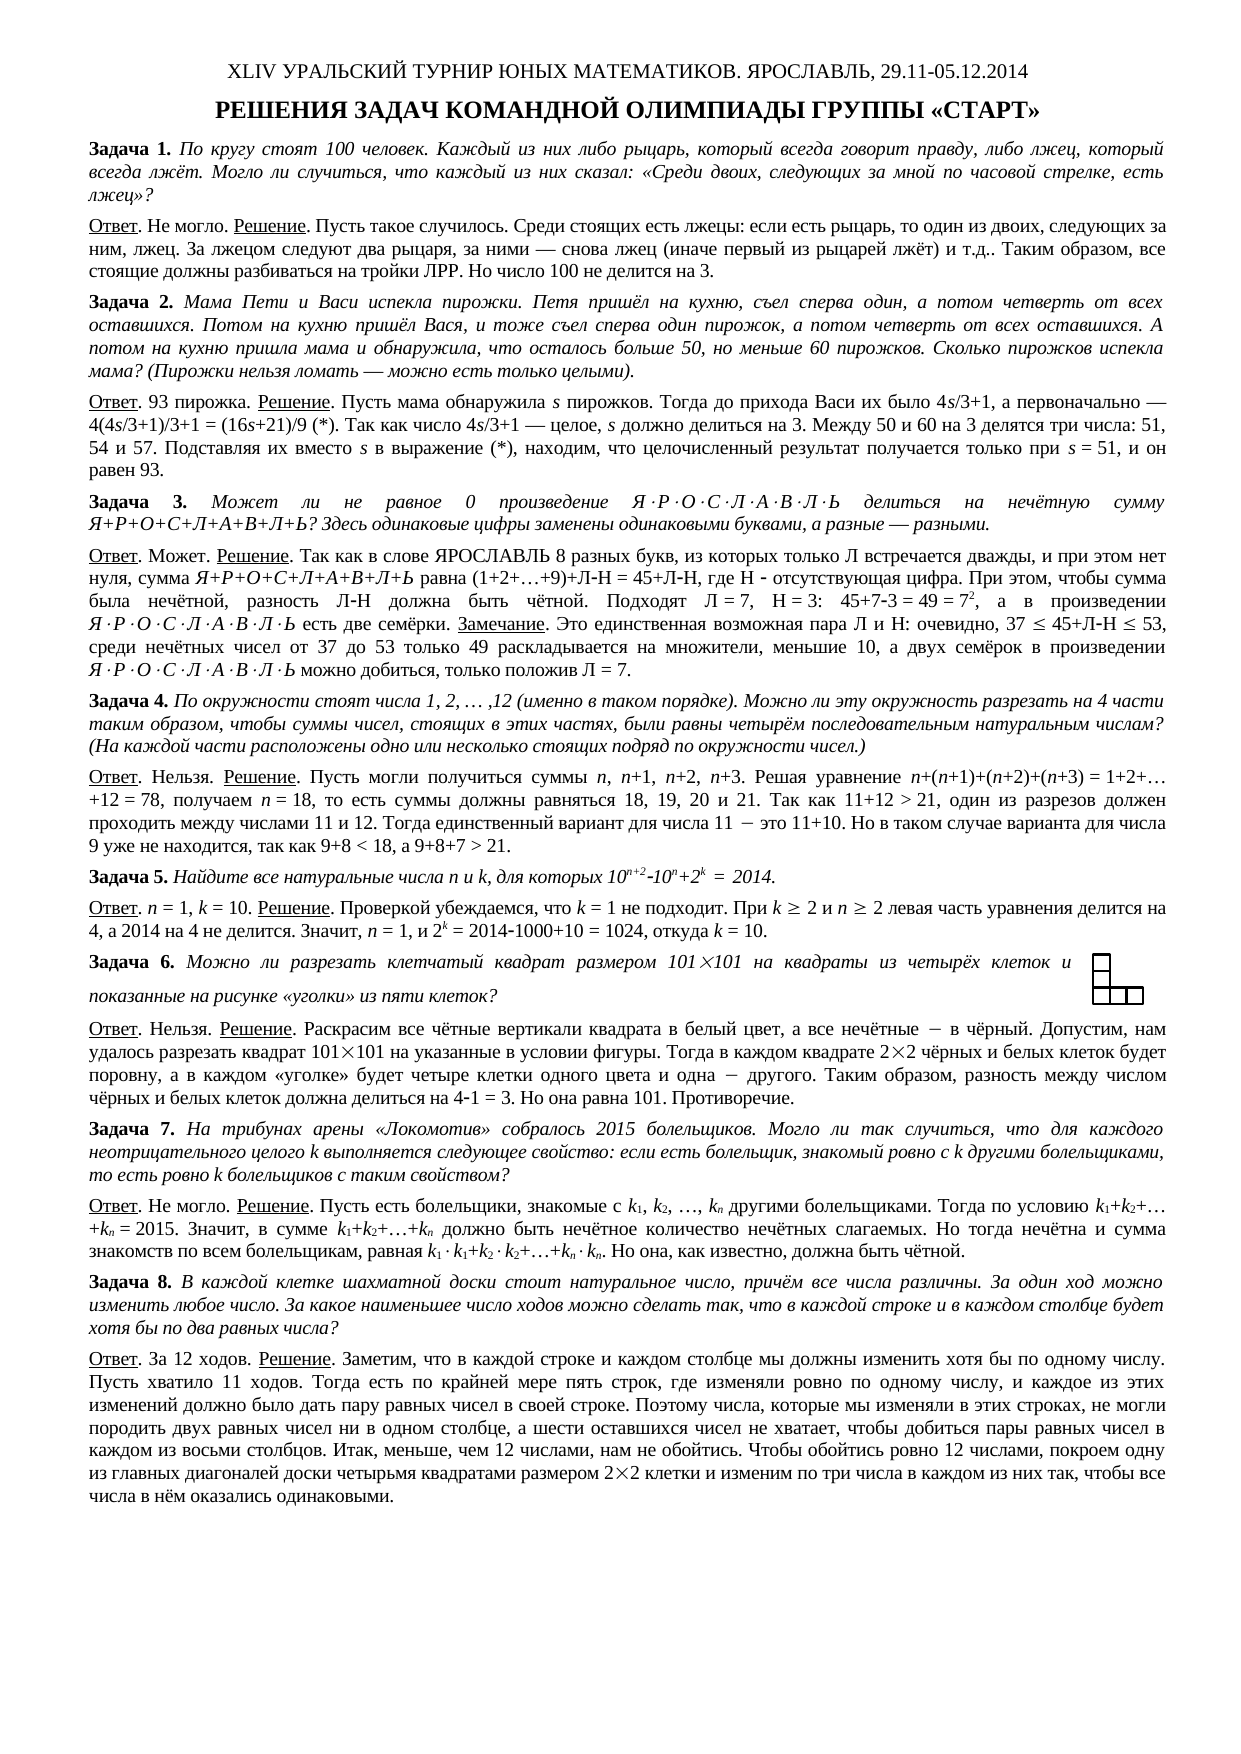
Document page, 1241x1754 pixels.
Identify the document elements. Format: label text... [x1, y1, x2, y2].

text Ответ. n = 1, k = 10. Решение. Проверкой убеждаемся, что k = 1 не подходит. При k 2 и n 2 левая часть уравнения делится на 4, а 2014 на 4 не делится. Значит, n = 1, и 2k = 20141000+10 = 1024, откуда k = 10. [89, 896, 1167, 942]
text Ответ. Может. Решение. Так как в слове ЯРОСЛАВЛЬ 8 разных букв, из которых только Л встречается дважды, и при этом нет нуля, сумма Я+Р+О+С+Л+А+В+Л+Ь равна (1+2+…+9)+ЛН = 45+ЛН, где Н отсутствующая цифра. При этом, чтобы сумма была нечётной, разность ЛН должна быть чётной. Подходят Л = 7, Н = 3: 45+73 = 49 = 72, а в произведении ЯРОСЛАВЛЬ есть две семёрки. Замечание. Это единственная возможная пара Л и Н: очевидно, 37 45+ЛН 53, среди нечётных чисел от 37 до 53 только 49 раскладывается на множители, меньшие 10, а двух семёрок в произведении ЯРОСЛАВЛЬ можно добиться, только положив Л = 7. [89, 543, 1167, 680]
text Задача 3. Может ли не равное 0 произведение ЯРОСЛАВЛЬ делиться на нечётную сумму Я+Р+О+С+Л+А+В+Л+Ь? Здесь одинаковые цифры заменены одинаковыми буквами, а разные — разными. [89, 489, 1167, 535]
text XLIV УРАЛЬСКИЙ ТУРНИР ЮНЫХ МАТЕМАТИКОВ. ЯРОСЛАВЛЬ, 29.11-05.12.2014 [89, 59, 1167, 83]
text Ответ. Нельзя. Решение. Раскрасим все чётные вертикали квадрата в белый цвет, а все нечётные в чёрный. Допустим, нам удалось разрезать квадрат 101101 на указанные в условии фигуры. Тогда в каждом квадрате 22 чёрных и белых клеток будет поровну, а в каждом «уголке» будет четыре клетки одного цвета и одна другого. Таким образом, разность между числом чёрных и белых клеток должна делиться на 41 = 3. Но она равна 101. Противоречие. [89, 1017, 1167, 1108]
text Ответ. Не могло. Решение. Пусть такое случилось. Среди стоящих есть лжецы: если есть рыцарь, то один из двоих, следующих за ним, лжец. За лжецом следуют два рыцаря, за ними — снова лжец (иначе первый из рыцарей лжёт) и т.д.. Таким образом, все стоящие должны разбиваться на тройки ЛРР. Но число 100 не делится на 3. [89, 214, 1167, 282]
text Задача 5. Найдите все натуральные числа n и k, для которых 10n+210n+2k = 2014. [89, 865, 1167, 888]
text Задача 7. На трибунах арены «Локомотив» собралось 2015 болельщиков. Могло ли так случиться, что для каждого неотрицательного целого k выполняется следующее свойство: если есть болельщик, знакомый ровно с k другими болельщиками, то есть ровно k болельщиков с таким свойством? [89, 1117, 1167, 1185]
text Задача 1. По кругу стоят 100 человек. Каждый из них либо рыцарь, который всегда говорит правду, либо лжец, который всегда лжёт. Могло ли случиться, что каждый из них сказал: «Среди двоих, следующих за мной по часовой стрелке, есть лжец»? [89, 137, 1167, 205]
text Задача 4. По окружности стоят числа 1, 2, … ,12 (именно в таком порядке). Можно ли эту окружность разрезать на 4 части таким образом, чтобы суммы чисел, стоящих в этих частях, были равны четырём последовательным натуральным числам? (На каждой части расположены одно или несколько стоящих подряд по окружности чисел.) [89, 689, 1167, 757]
text Задача 8. В каждой клетке шахматной доски стоит натуральное число, причём все числа различны. За один ход можно изменить любое число. За какое наименьшее число ходов можно сделать так, что в каждой строке и в каждом столбце будет хотя бы по два равных числа? [89, 1270, 1167, 1339]
text РЕШЕНИЯ ЗАДАЧ КОМАНДНОЙ ОЛИМПИАДЫ ГРУППЫ «СТАРТ» [89, 96, 1167, 124]
text Ответ. Нельзя. Решение. Пусть могли получиться суммы n, n+1, n+2, n+3. Решая уравнение n+(n+1)+(n+2)+(n+3) = 1+2+…+12 = 78, получаем n = 18, то есть суммы должны равняться 18, 19, 20 и 21. Так как 11+12 > 21, один из разрезов должен проходить между числами 11 и 12. Тогда единственный вариант для числа 11 это 11+10. Но в таком случае варианта для числа 9 уже не находится, так как 9+8 < 18, а 9+8+7 > 21. [89, 766, 1167, 857]
text Ответ. За 12 ходов. Решение. Заметим, что в каждой строке и каждом столбце мы должны изменить хотя бы по одному числу. Пусть хватило 11 ходов. Тогда есть по крайней мере пять строк, где изменяли ровно по одному числу, и каждое из этих изменений должно было дать пару равных чисел в своей строке. Поэтому числа, которые мы изменяли в этих строках, не могли породить двух равных чисел ни в одном столбце, а шести оставшихся чисел не хватает, чтобы добиться пары равных чисел в каждом из восьми столбцов. Итак, меньше, чем 12 числами, нам не обойтись. Чтобы обойтись ровно 12 числами, покроем одну из главных диагоналей доски четырьмя квадратами размером 22 клетки и изменим по три числа в каждом из них так, чтобы все числа в нём оказались одинаковыми. [89, 1347, 1167, 1507]
text Ответ. 93 пирожка. Решение. Пусть мама обнаружила s пирожков. Тогда до прихода Васи их было 4s/3+1, а первоначально — 4(4s/3+1)/3+1 = (16s+21)/9 (*). Так как число 4s/3+1 — целое, s должно делиться на 3. Между 50 и 60 на 3 делятся три числа: 51, 54 и 57. Подставляя их вместо s в выражение (*), находим, что целочисленный результат получается только при s = 51, и он равен 93. [89, 390, 1167, 481]
text Ответ. Не могло. Решение. Пусть есть болельщики, знакомые с k1, k2, …, kn другими болельщиками. Тогда по условию k1+k2+…+kn = 2015. Значит, в сумме k1+k2+…+kn должно быть нечётное количество нечётных слагаемых. Но тогда нечётна и сумма знакомств по всем болельщикам, равная k1k1+k2k2+…+knkn. Но она, как известно, должна быть чётной. [89, 1194, 1167, 1262]
text Задача 2. Мама Пети и Васи испекла пирожки. Петя пришёл на кухню, съел сперва один, а потом четверть от всех оставшихся. Потом на кухню пришёл Вася, и тоже съел сперва один пирожок, а потом четверть от всех оставшихся. А потом на кухню пришла мама и обнаружила, что осталось больше 50, но меньше 60 пирожков. Сколько пирожков испекла мама? (Пирожки нельзя ломать — можно есть только целыми). [89, 290, 1167, 382]
text Задача 6. Можно ли разрезать клетчатый квадрат размером 101101 на квадраты из четырёх клеток и показанные на рисунке «уголки» из пяти клеток? [89, 950, 1167, 1009]
